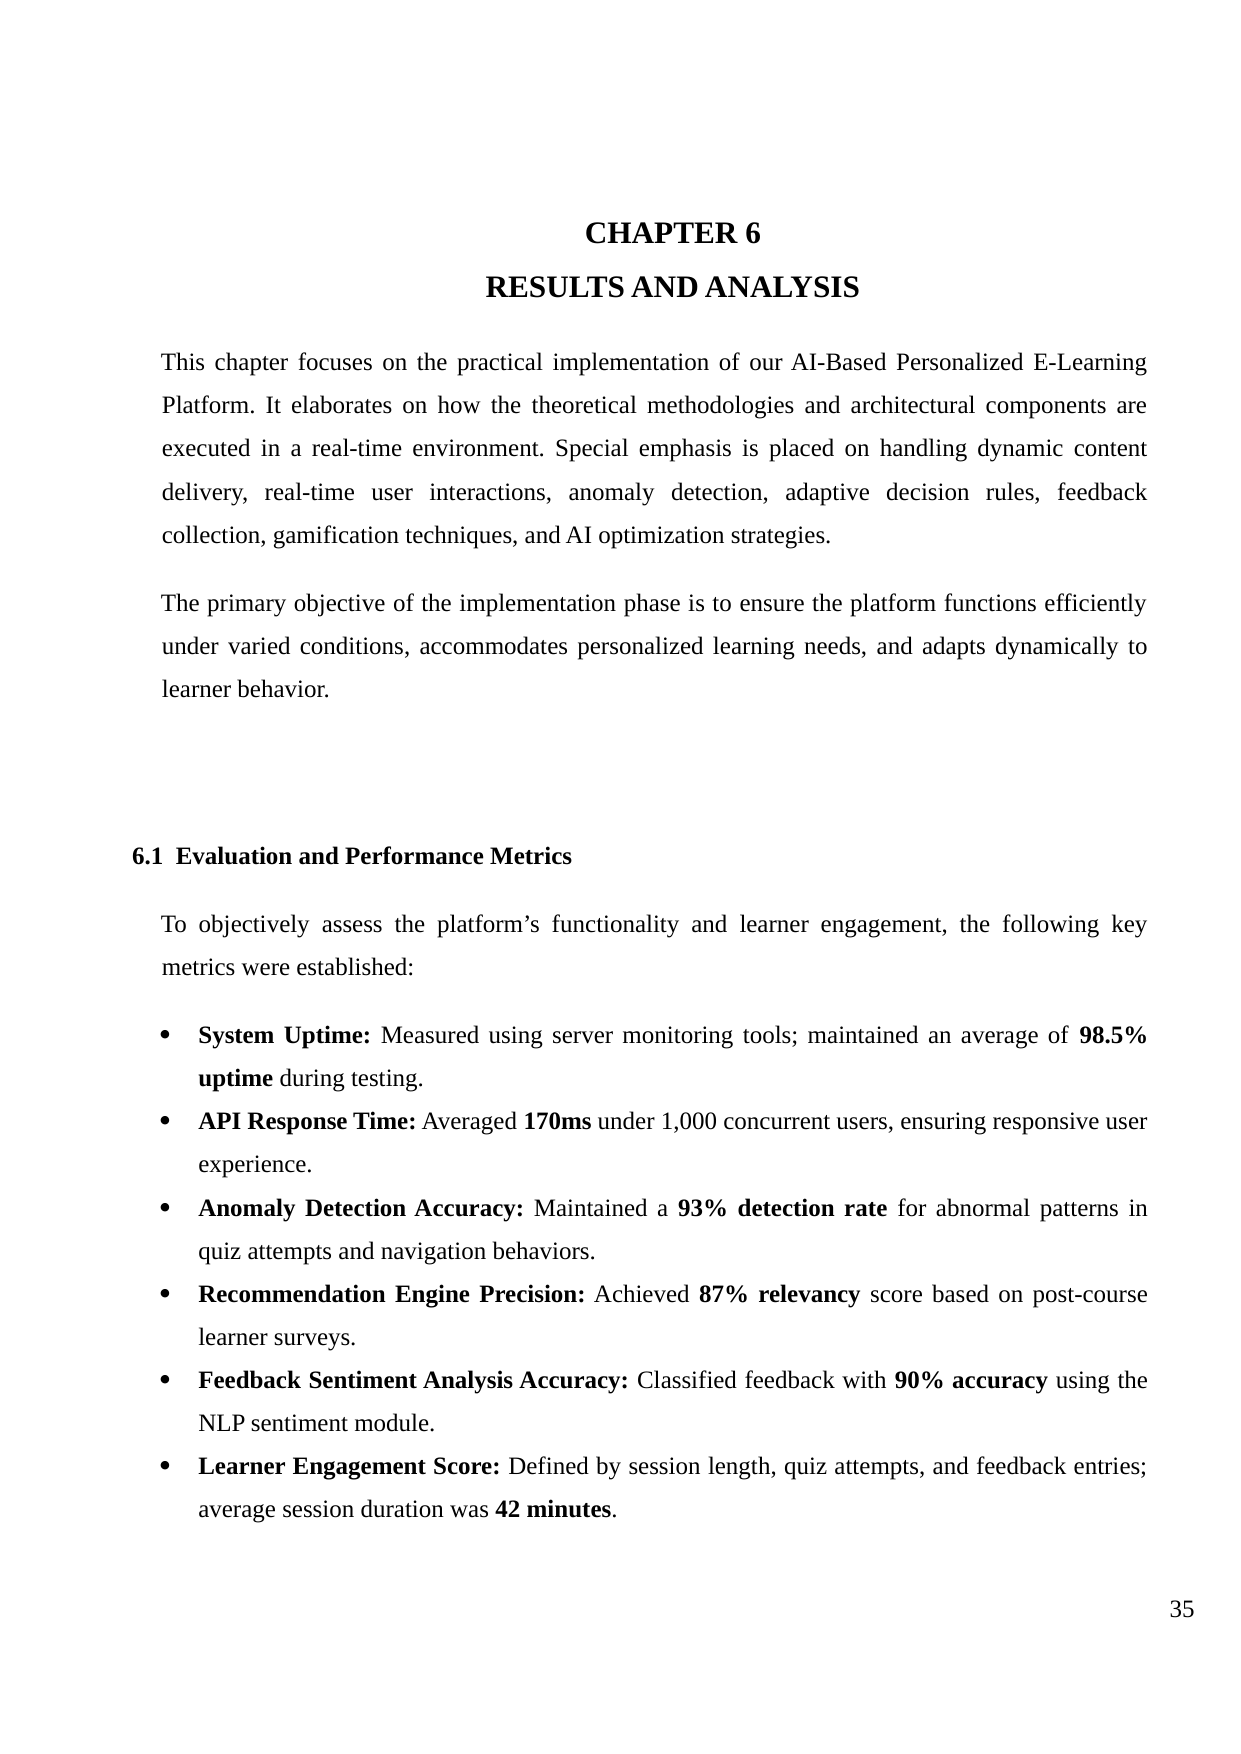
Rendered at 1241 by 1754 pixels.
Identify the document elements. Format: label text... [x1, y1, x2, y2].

list Recommendation Engine Precision: Achieved 87% relevancy score based on post-course learner surveys. [161, 1279, 1148, 1351]
text To objectively assess the platform’s functionality and learner engagement, the following key metrics were established: [161, 909, 1148, 981]
text This chapter focuses on the practical implementation of our AI-Based Personalized E-Learning Platform. It elaborates on how the theoretical methodologies and architectural components are executed in a real-time environment. Special emphasis is placed on handling dynamic content delivery, real-time user interactions, anomaly detection, adaptive decision rules, feedback collection, gamification techniques, and AI optimization strategies. [161, 347, 1148, 548]
list Feedback Sentiment Analysis Accuracy: Classified feedback with 90% accuracy using the NLP sentiment module. [161, 1365, 1148, 1437]
subtitle 6.1 Evaluation and Performance Metrics [132, 841, 1148, 869]
list CHAPTER 6 [197, 214, 1148, 250]
text The primary objective of the implementation phase is to ensure the platform functions efficiently under varied conditions, accommodates personalized learning needs, and adapts dynamically to learner behavior. [161, 588, 1148, 703]
list Anomaly Detection Accuracy: Maintained a 93% detection rate for abnormal patterns in quiz attempts and navigation behaviors. [161, 1193, 1148, 1264]
list Learner Engagement Score: Defined by session length, quiz attempts, and feedback entries; average session duration was 42 minutes. [161, 1451, 1148, 1523]
list API Response Time: Averaged 170ms under 1,000 concurrent users, ensuring responsive user experience. [161, 1106, 1148, 1178]
list RESULTS AND ANALYSIS [197, 268, 1148, 304]
list System Uptime: Measured using server monitoring tools; maintained an average of 98.5% uptime during testing. [161, 1020, 1148, 1092]
